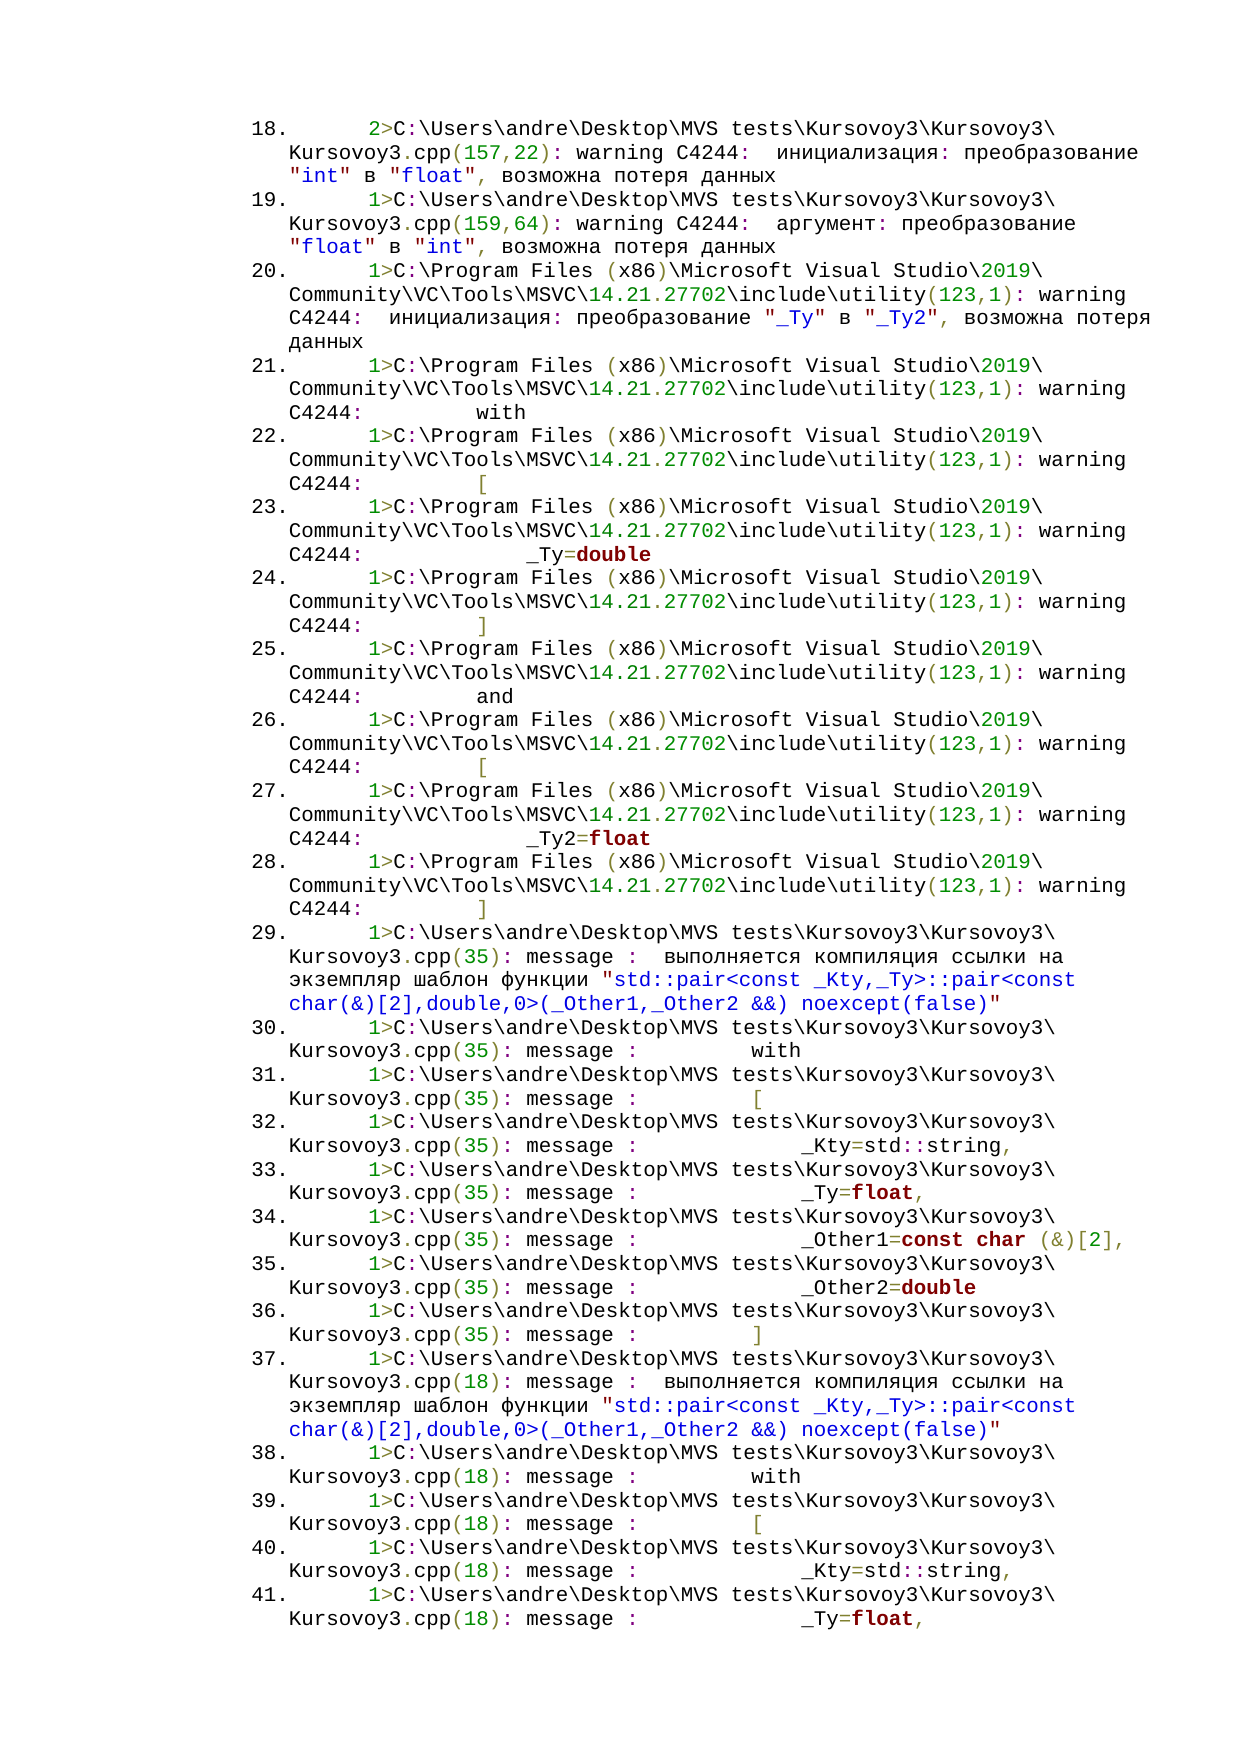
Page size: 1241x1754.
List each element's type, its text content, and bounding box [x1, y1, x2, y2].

list 1>C:\Users\andre\Desktop\MVS tests\Kursovoy3\Kursovoy3\Kursovoy3.cpp(18): message : with [251, 1442, 1152, 1489]
list 1>C:\Program Files (x86)\Microsoft Visual Studio\2019\Community\VC\Tools\MSVC\14.21.27702\include\utility(123,1): warning C4244: ] [251, 567, 1152, 638]
list 1>C:\Users\andre\Desktop\MVS tests\Kursovoy3\Kursovoy3\Kursovoy3.cpp(35): message : _Ty=float, [251, 1158, 1152, 1206]
list 1>C:\Program Files (x86)\Microsoft Visual Studio\2019\Community\VC\Tools\MSVC\14.21.27702\include\utility(123,1): warning C4244: инициализация: преобразование "_Ty" в "_Ty2", возможна потеря данных [251, 260, 1152, 354]
list 1>C:\Program Files (x86)\Microsoft Visual Studio\2019\Community\VC\Tools\MSVC\14.21.27702\include\utility(123,1): warning C4244: _Ty=double [251, 496, 1152, 567]
list 1>C:\Program Files (x86)\Microsoft Visual Studio\2019\Community\VC\Tools\MSVC\14.21.27702\include\utility(123,1): warning C4244: ] [251, 851, 1152, 922]
list 1>C:\Users\andre\Desktop\MVS tests\Kursovoy3\Kursovoy3\Kursovoy3.cpp(18): message : выполняется компиляция ссылки на экземпляр шаблон функции "std::pair<const _Kty,_Ty>::pair<const char(&)[2],double,0>(_Other1,_Other2 &&) noexcept(false)" [251, 1348, 1152, 1442]
list 1>C:\Users\andre\Desktop\MVS tests\Kursovoy3\Kursovoy3\Kursovoy3.cpp(35): message : [ [251, 1064, 1152, 1111]
list 1>C:\Users\andre\Desktop\MVS tests\Kursovoy3\Kursovoy3\Kursovoy3.cpp(18): message : _Kty=std::string, [251, 1537, 1152, 1584]
list 1>C:\Users\andre\Desktop\MVS tests\Kursovoy3\Kursovoy3\Kursovoy3.cpp(35): message : _Other2=double [251, 1253, 1152, 1300]
list 1>C:\Program Files (x86)\Microsoft Visual Studio\2019\Community\VC\Tools\MSVC\14.21.27702\include\utility(123,1): warning C4244: with [251, 354, 1152, 426]
list 1>C:\Users\andre\Desktop\MVS tests\Kursovoy3\Kursovoy3\Kursovoy3.cpp(35): message : _Other1=const char (&)[2], [251, 1206, 1152, 1253]
list 1>C:\Program Files (x86)\Microsoft Visual Studio\2019\Community\VC\Tools\MSVC\14.21.27702\include\utility(123,1): warning C4244: [ [251, 426, 1152, 496]
list 1>C:\Users\andre\Desktop\MVS tests\Kursovoy3\Kursovoy3\Kursovoy3.cpp(35): message : _Kty=std::string, [251, 1111, 1152, 1158]
list 1>C:\Users\andre\Desktop\MVS tests\Kursovoy3\Kursovoy3\Kursovoy3.cpp(18): message : _Ty=float, [251, 1584, 1152, 1631]
list 1>C:\Program Files (x86)\Microsoft Visual Studio\2019\Community\VC\Tools\MSVC\14.21.27702\include\utility(123,1): warning C4244: [ [251, 709, 1152, 780]
list 1>C:\Users\andre\Desktop\MVS tests\Kursovoy3\Kursovoy3\Kursovoy3.cpp(35): message : ] [251, 1300, 1152, 1348]
list 1>C:\Program Files (x86)\Microsoft Visual Studio\2019\Community\VC\Tools\MSVC\14.21.27702\include\utility(123,1): warning C4244: and [251, 638, 1152, 709]
list 1>C:\Users\andre\Desktop\MVS tests\Kursovoy3\Kursovoy3\Kursovoy3.cpp(18): message : [ [251, 1489, 1152, 1537]
list 2>C:\Users\andre\Desktop\MVS tests\Kursovoy3\Kursovoy3\Kursovoy3.cpp(157,22): warning C4244: инициализация: преобразование "int" в "float", возможна потеря данных [251, 118, 1152, 189]
list 1>C:\Users\andre\Desktop\MVS tests\Kursovoy3\Kursovoy3\Kursovoy3.cpp(35): message : with [251, 1017, 1152, 1064]
list 1>C:\Program Files (x86)\Microsoft Visual Studio\2019\Community\VC\Tools\MSVC\14.21.27702\include\utility(123,1): warning C4244: _Ty2=float [251, 780, 1152, 851]
list 1>C:\Users\andre\Desktop\MVS tests\Kursovoy3\Kursovoy3\Kursovoy3.cpp(35): message : выполняется компиляция ссылки на экземпляр шаблон функции "std::pair<const _Kty,_Ty>::pair<const char(&)[2],double,0>(_Other1,_Other2 &&) noexcept(false)" [251, 922, 1152, 1017]
list 1>C:\Users\andre\Desktop\MVS tests\Kursovoy3\Kursovoy3\Kursovoy3.cpp(159,64): warning C4244: аргумент: преобразование "float" в "int", возможна потеря данных [251, 189, 1152, 260]
